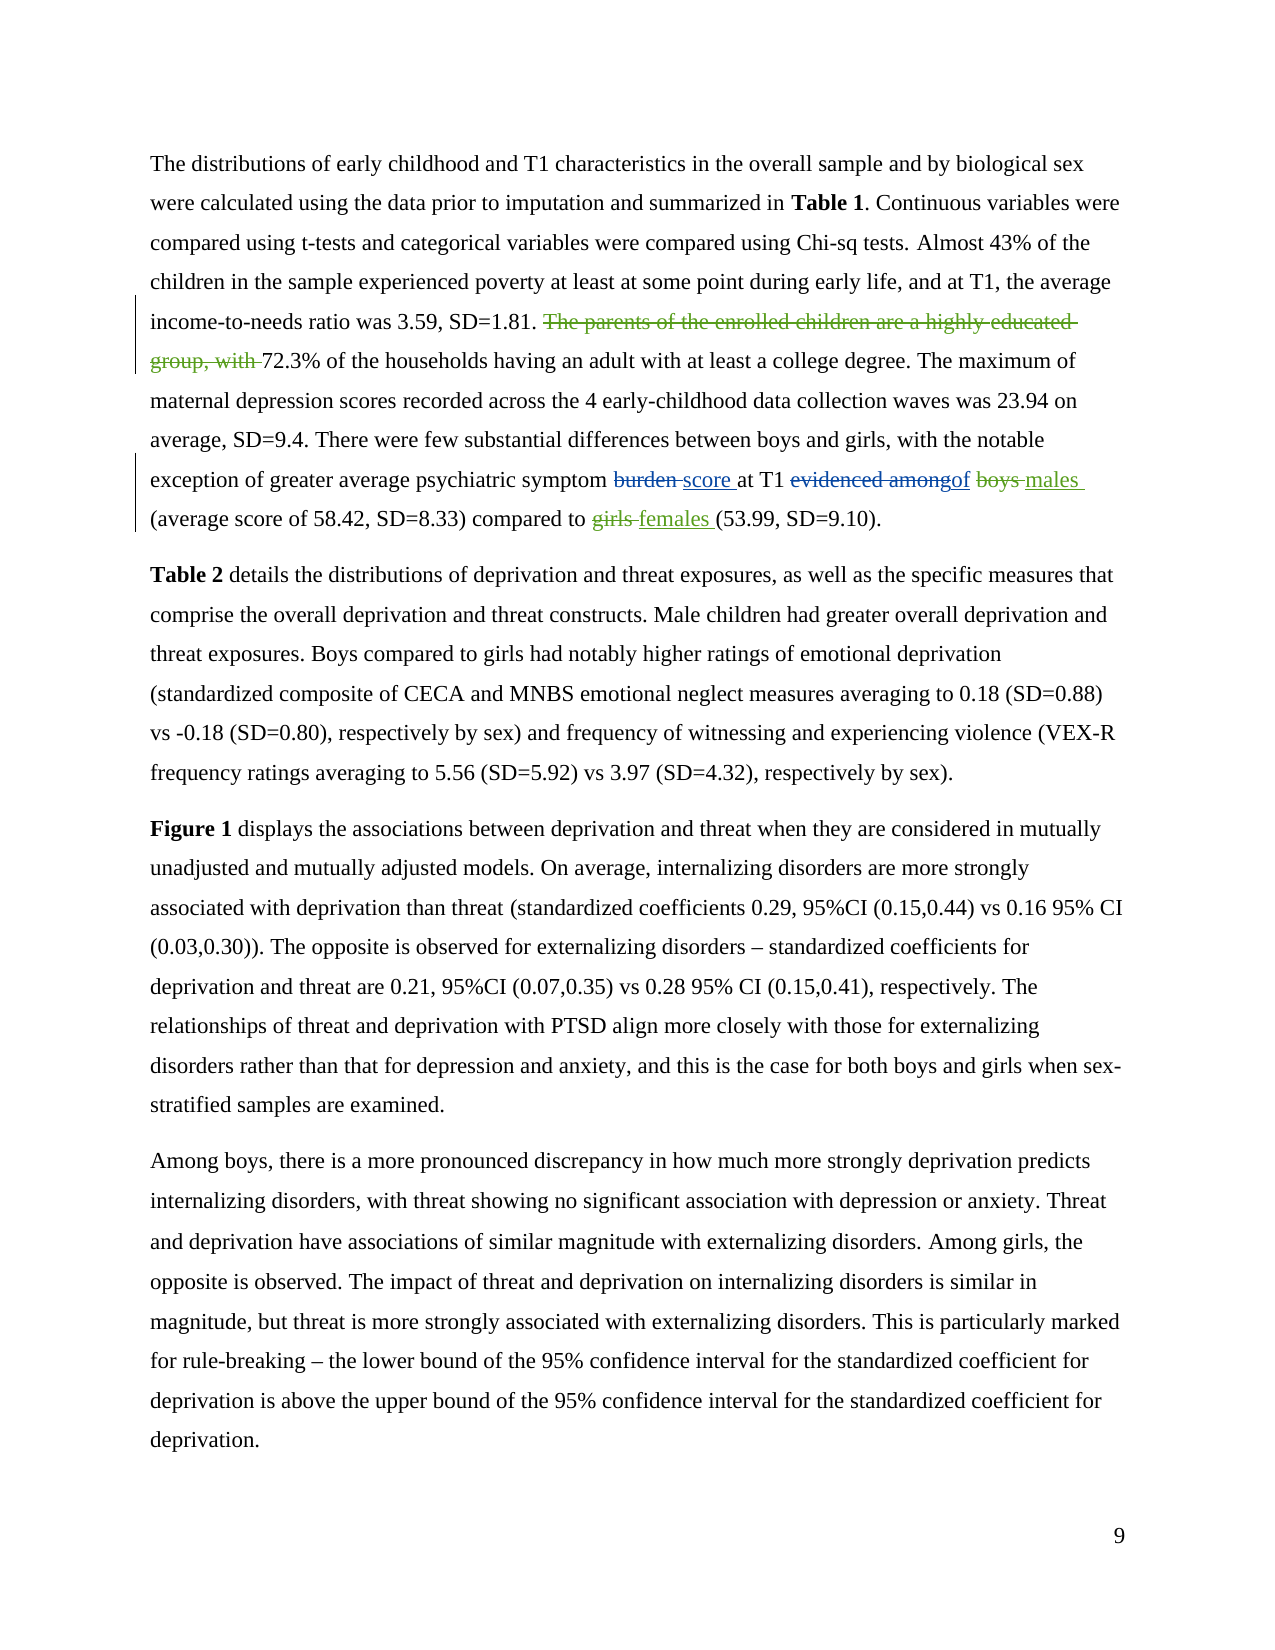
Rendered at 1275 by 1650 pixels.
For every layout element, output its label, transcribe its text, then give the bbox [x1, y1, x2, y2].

text The distributions of early childhood and T1 characteristics in the overall sample and by biological sex were calculated using the data prior to imputation and summarized in Table 1. Continuous variables were compared using t-tests and categorical variables were compared using Chi-sq tests. Almost 43% of the children in the sample experienced poverty at least at some point during early life, and at T1, the average income-to-needs ratio was 3.59, SD=1.81. 72.3% of the households having an adult with at least a college degree. The maximum of maternal depression scores recorded across the 4 early-childhood data collection waves was 23.94 on average, SD=9.4. There were few substantial differences between boys and girls, with the notable exception of greater average psychiatric symptom at T1 (average score of 58.42, SD=8.33) compared to (53.99, SD=9.10). [150, 150, 1125, 532]
text Table 2 details the distributions of deprivation and threat exposures, as well as the specific measures that comprise the overall deprivation and threat constructs. Male children had greater overall deprivation and threat exposures. Boys compared to girls had notably higher ratings of emotional deprivation (standardized composite of CECA and MNBS emotional neglect measures averaging to 0.18 (SD=0.88) vs -0.18 (SD=0.80), respectively by sex) and frequency of witnessing and experiencing violence (VEX-R frequency ratings averaging to 5.56 (SD=5.92) vs 3.97 (SD=4.32), respectively by sex). [150, 561, 1125, 785]
text Figure 1 displays the associations between deprivation and threat when they are considered in mutually unadjusted and mutually adjusted models. On average, internalizing disorders are more strongly associated with deprivation than threat (standardized coefficients 0.29, 95%CI (0.15,0.44) vs 0.16 95% CI (0.03,0.30)). The opposite is observed for externalizing disorders – standardized coefficients for deprivation and threat are 0.21, 95%CI (0.07,0.35) vs 0.28 95% CI (0.15,0.41), respectively. The relationships of threat and deprivation with PTSD align more closely with those for externalizing disorders rather than that for depression and anxiety, and this is the case for both boys and girls when sex-stratified samples are examined. [150, 815, 1125, 1118]
text Among boys, there is a more pronounced discrepancy in how much more strongly deprivation predicts internalizing disorders, with threat showing no significant association with depression or anxiety. Threat and deprivation have associations of similar magnitude with externalizing disorders. Among girls, the opposite is observed. The impact of threat and deprivation on internalizing disorders is similar in magnitude, but threat is more strongly associated with externalizing disorders. This is particularly marked for rule-breaking – the lower bound of the 95% confidence interval for the standardized coefficient for deprivation is above the upper bound of the 95% confidence interval for the standardized coefficient for deprivation. [150, 1147, 1125, 1453]
